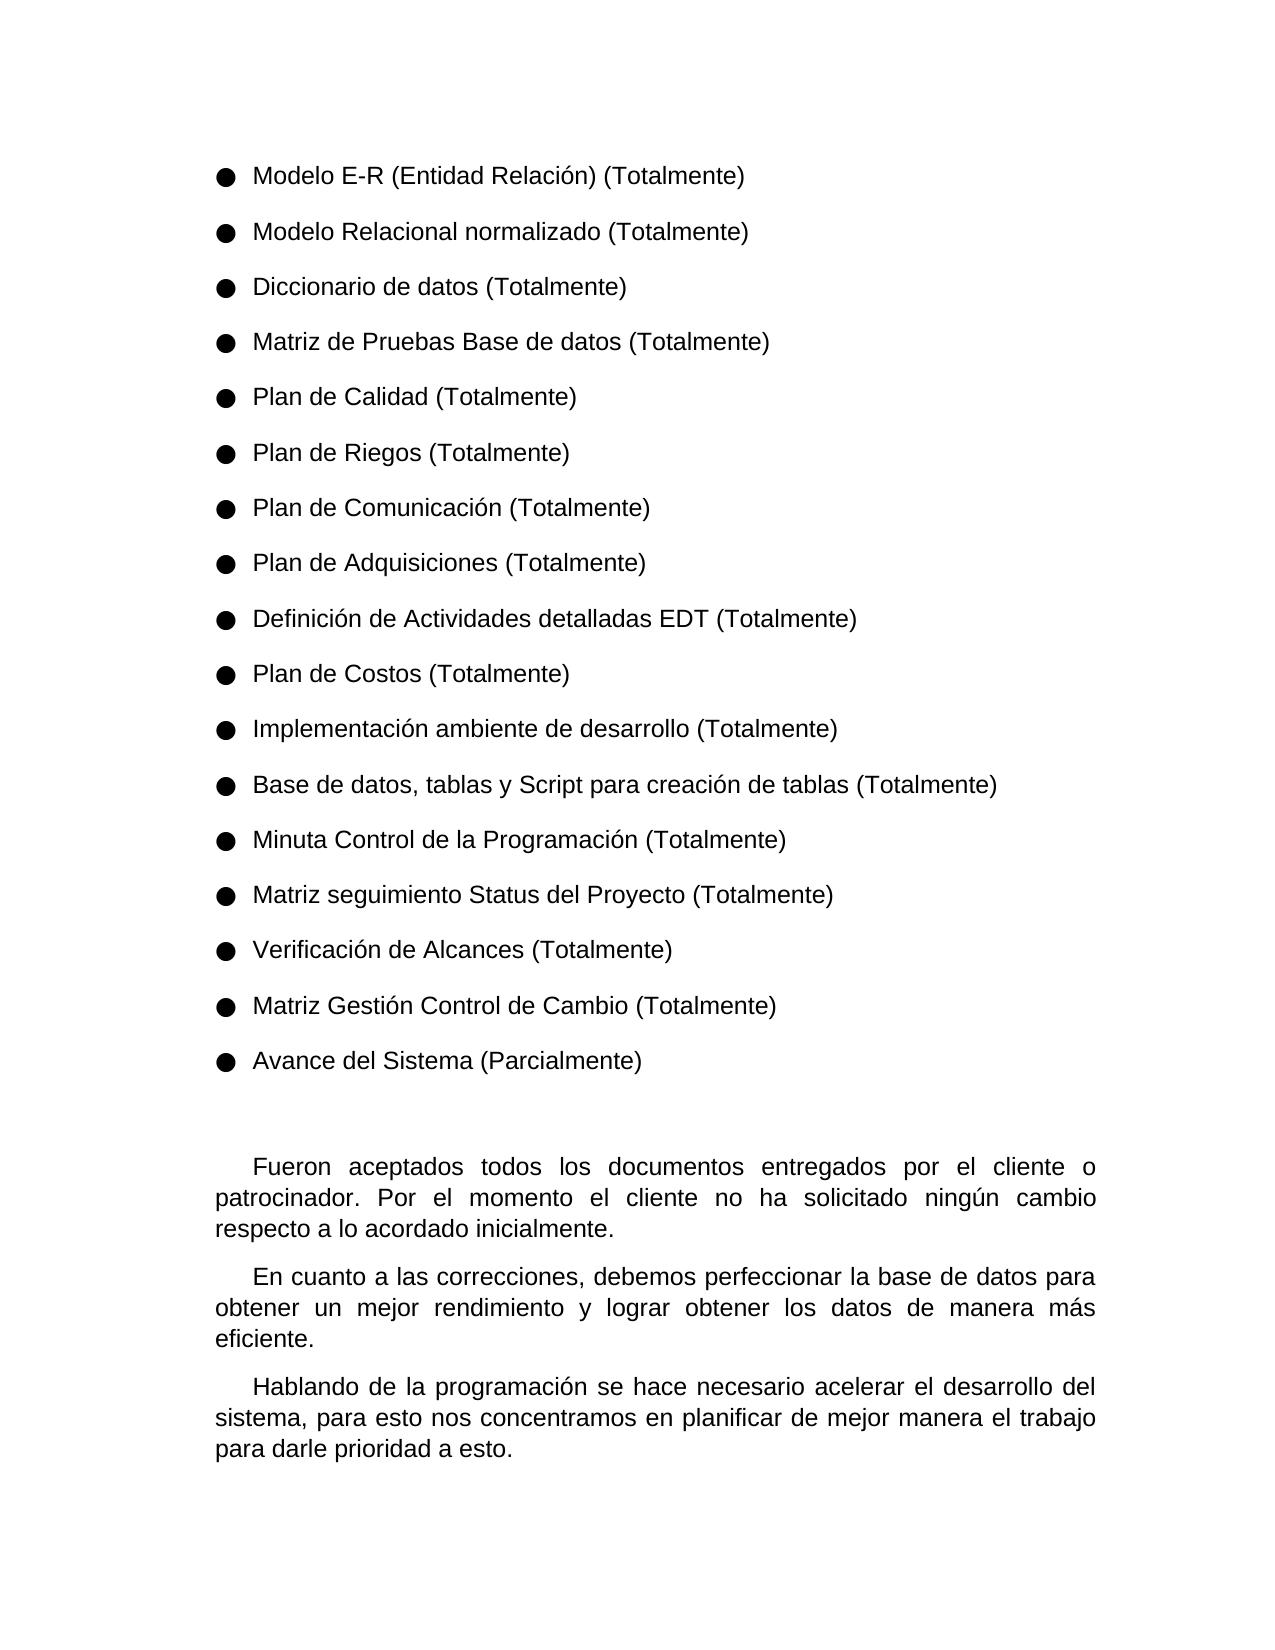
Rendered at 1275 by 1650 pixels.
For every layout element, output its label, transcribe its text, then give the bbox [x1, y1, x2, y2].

list Matriz de Pruebas Base de datos (Totalmente) [215, 313, 1098, 365]
list Plan de Calidad (Totalmente) [215, 369, 1098, 420]
list Diccionario de datos (Totalmente) [215, 258, 1098, 309]
list Matriz seguimiento Status del Proyecto (Totalmente) [215, 867, 1098, 918]
list Minuta Control de la Programación (Totalmente) [215, 811, 1098, 863]
list Verificación de Alcances (Totalmente) [215, 922, 1098, 973]
list Implementación ambiente de desarrollo (Totalmente) [215, 701, 1098, 752]
list Definición de Actividades detalladas EDT (Totalmente) [215, 590, 1098, 641]
text Fueron aceptados todos los documentos entregados por el cliente o patrocinador. Por el momento el cliente no ha solicitado ningún cambio respecto a lo acordado inicialmente. [215, 1152, 1098, 1243]
list Plan de Riegos (Totalmente) [215, 424, 1098, 475]
list Matriz Gestión Control de Cambio (Totalmente) [215, 977, 1098, 1028]
list Plan de Adquisiciones (Totalmente) [215, 535, 1098, 586]
list Plan de Comunicación (Totalmente) [215, 479, 1098, 531]
text Hablando de la programación se hace necesario acelerar el desarrollo del sistema, para esto nos concentramos en planificar de mejor manera el trabajo para darle prioridad a esto. [215, 1372, 1098, 1463]
list Plan de Costos (Totalmente) [215, 645, 1098, 697]
list Modelo Relacional normalizado (Totalmente) [215, 203, 1098, 254]
list Modelo E-R (Entidad Relación) (Totalmente) [215, 148, 1098, 199]
list Base de datos, tablas y Script para creación de tablas (Totalmente) [215, 756, 1098, 807]
list Avance del Sistema (Parcialmente) [215, 1033, 1098, 1084]
text En cuanto a las correcciones, debemos perfeccionar la base de datos para obtener un mejor rendimiento y lograr obtener los datos de manera más eficiente. [215, 1262, 1098, 1353]
